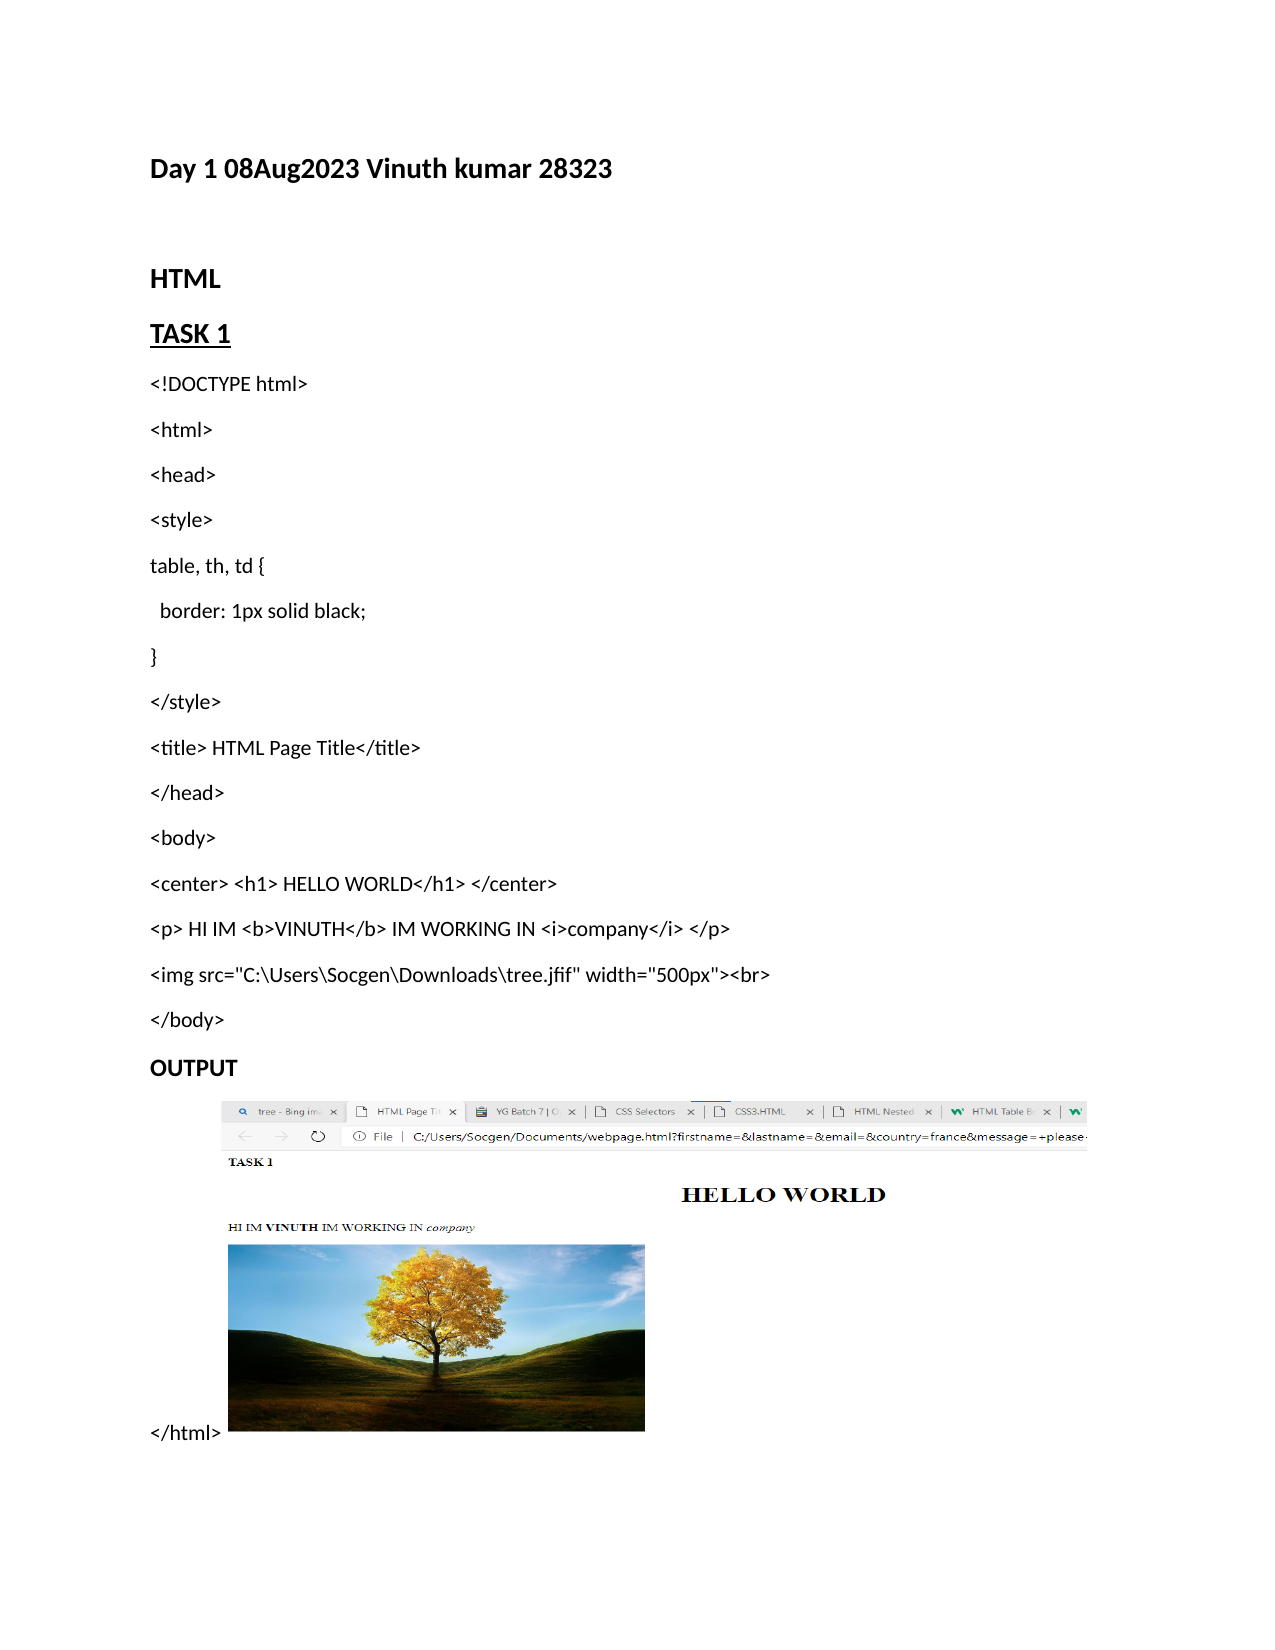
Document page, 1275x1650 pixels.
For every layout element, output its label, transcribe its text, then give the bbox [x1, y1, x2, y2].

text <img src="C:\Users\Socgen\Downloads\tree.jfif" width="500px"><br> [150, 961, 1125, 987]
text border: 1px solid black; [150, 597, 1125, 624]
text </style> [150, 688, 1125, 715]
text HTML [150, 260, 1125, 296]
text table, th, td { [150, 552, 1125, 579]
text <body> [150, 824, 1125, 851]
text <title> HTML Page Title</title> [150, 734, 1125, 760]
picture [221, 1101, 1087, 1441]
text TASK 1 [150, 315, 1125, 351]
text </head> [150, 779, 1125, 806]
text <head> [150, 461, 1125, 488]
text OUTPUT [150, 1052, 1125, 1082]
text <style> [150, 507, 1125, 533]
text } [150, 643, 1125, 669]
text <p> HI IM <b>VINUTH</b> IM WORKING IN <i>company</i> </p> [150, 915, 1125, 942]
text </body> [150, 1006, 1125, 1033]
text <html> [150, 416, 1125, 442]
text <center> <h1> HELLO WORLD</h1> </center> [150, 870, 1125, 897]
text <!DOCTYPE html> [150, 370, 1125, 397]
text Day 1 08Aug2023 Vinuth kumar 28323 [150, 150, 1125, 186]
